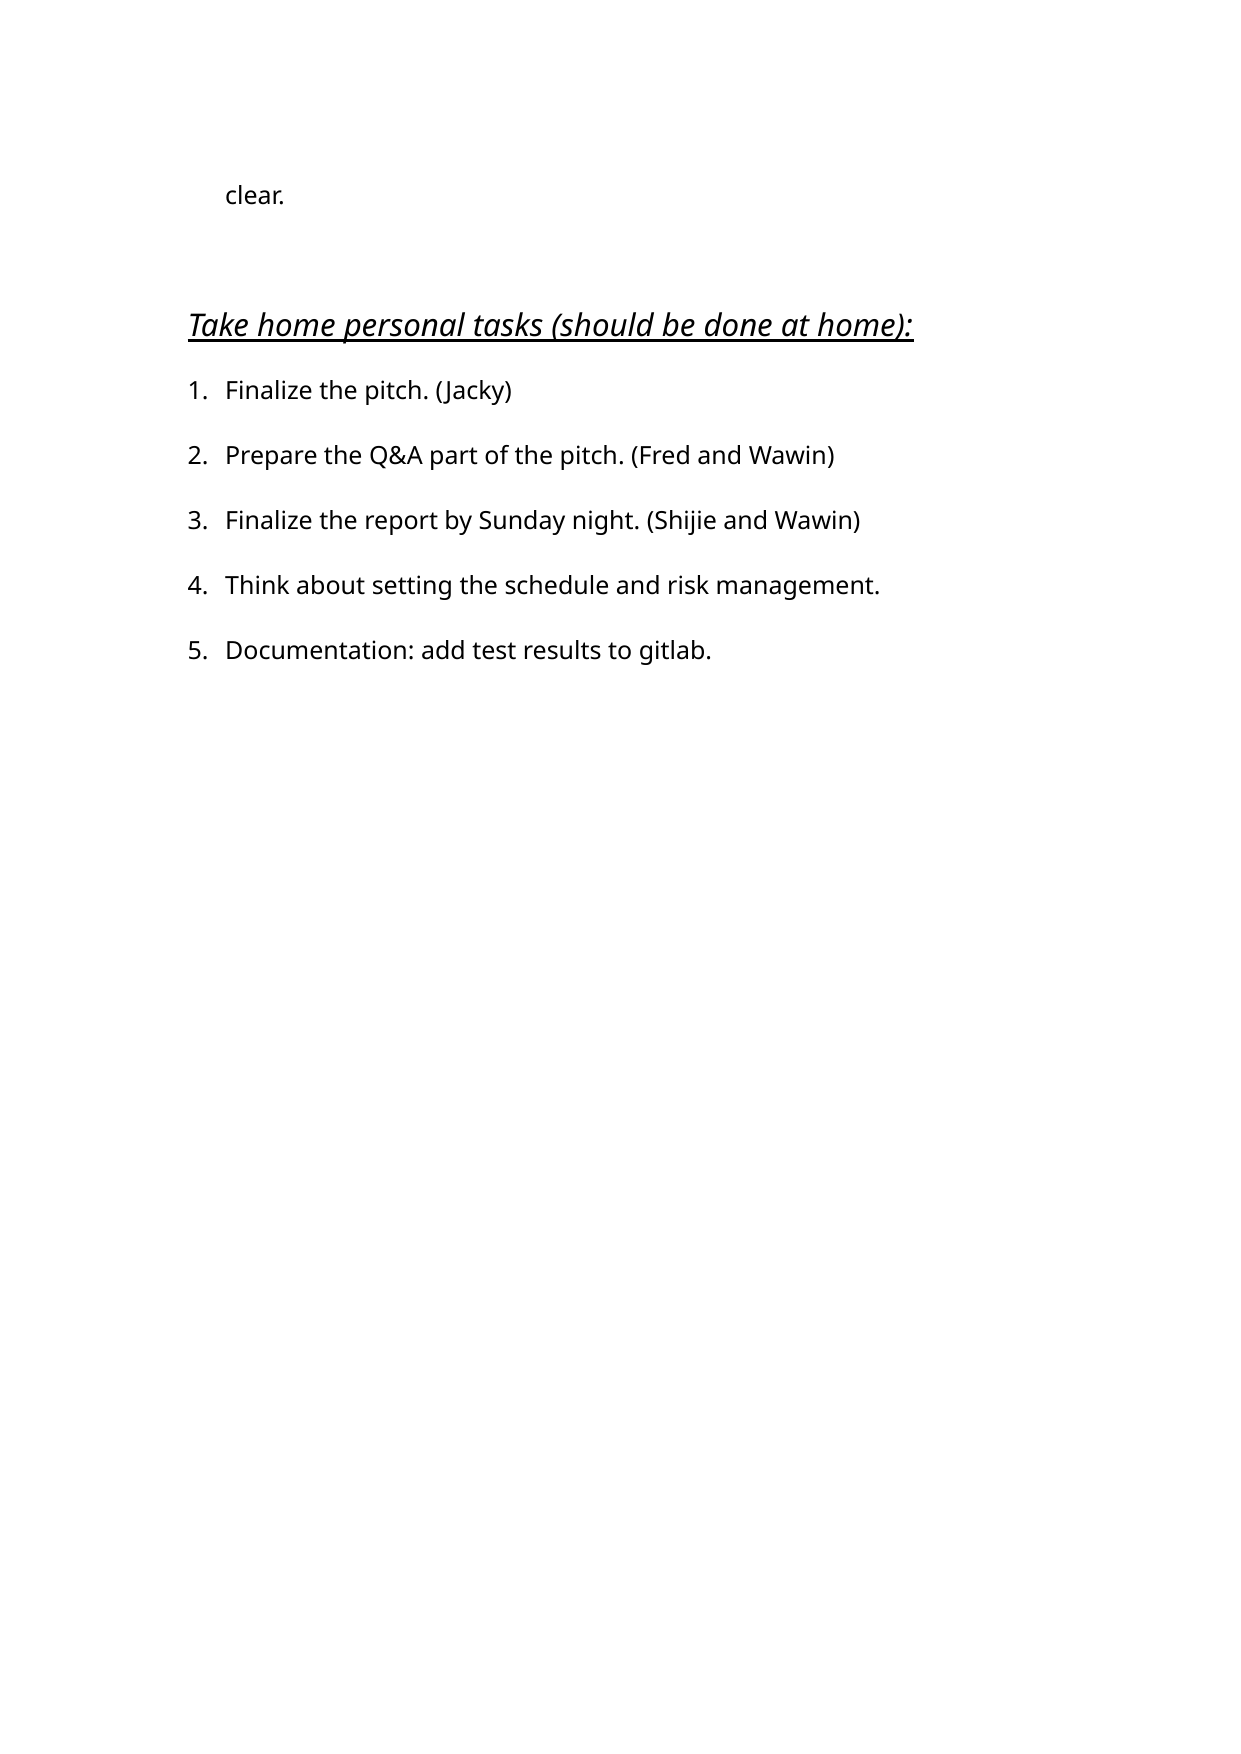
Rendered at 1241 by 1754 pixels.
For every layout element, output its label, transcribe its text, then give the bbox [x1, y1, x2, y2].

list Documentation: add test results to gitlab. [187, 617, 1053, 682]
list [187, 162, 1053, 227]
list Finalize the pitch. (Jacky) [187, 357, 1053, 422]
list Think about setting the schedule and risk management. [187, 552, 1053, 617]
list Prepare the Q&A part of the pitch. (Fred and Wawin) [187, 422, 1053, 487]
list Finalize the report by Sunday night. (Shijie and Wawin) [187, 487, 1053, 552]
text Take home personal tasks (should be done at home): [187, 292, 1053, 357]
